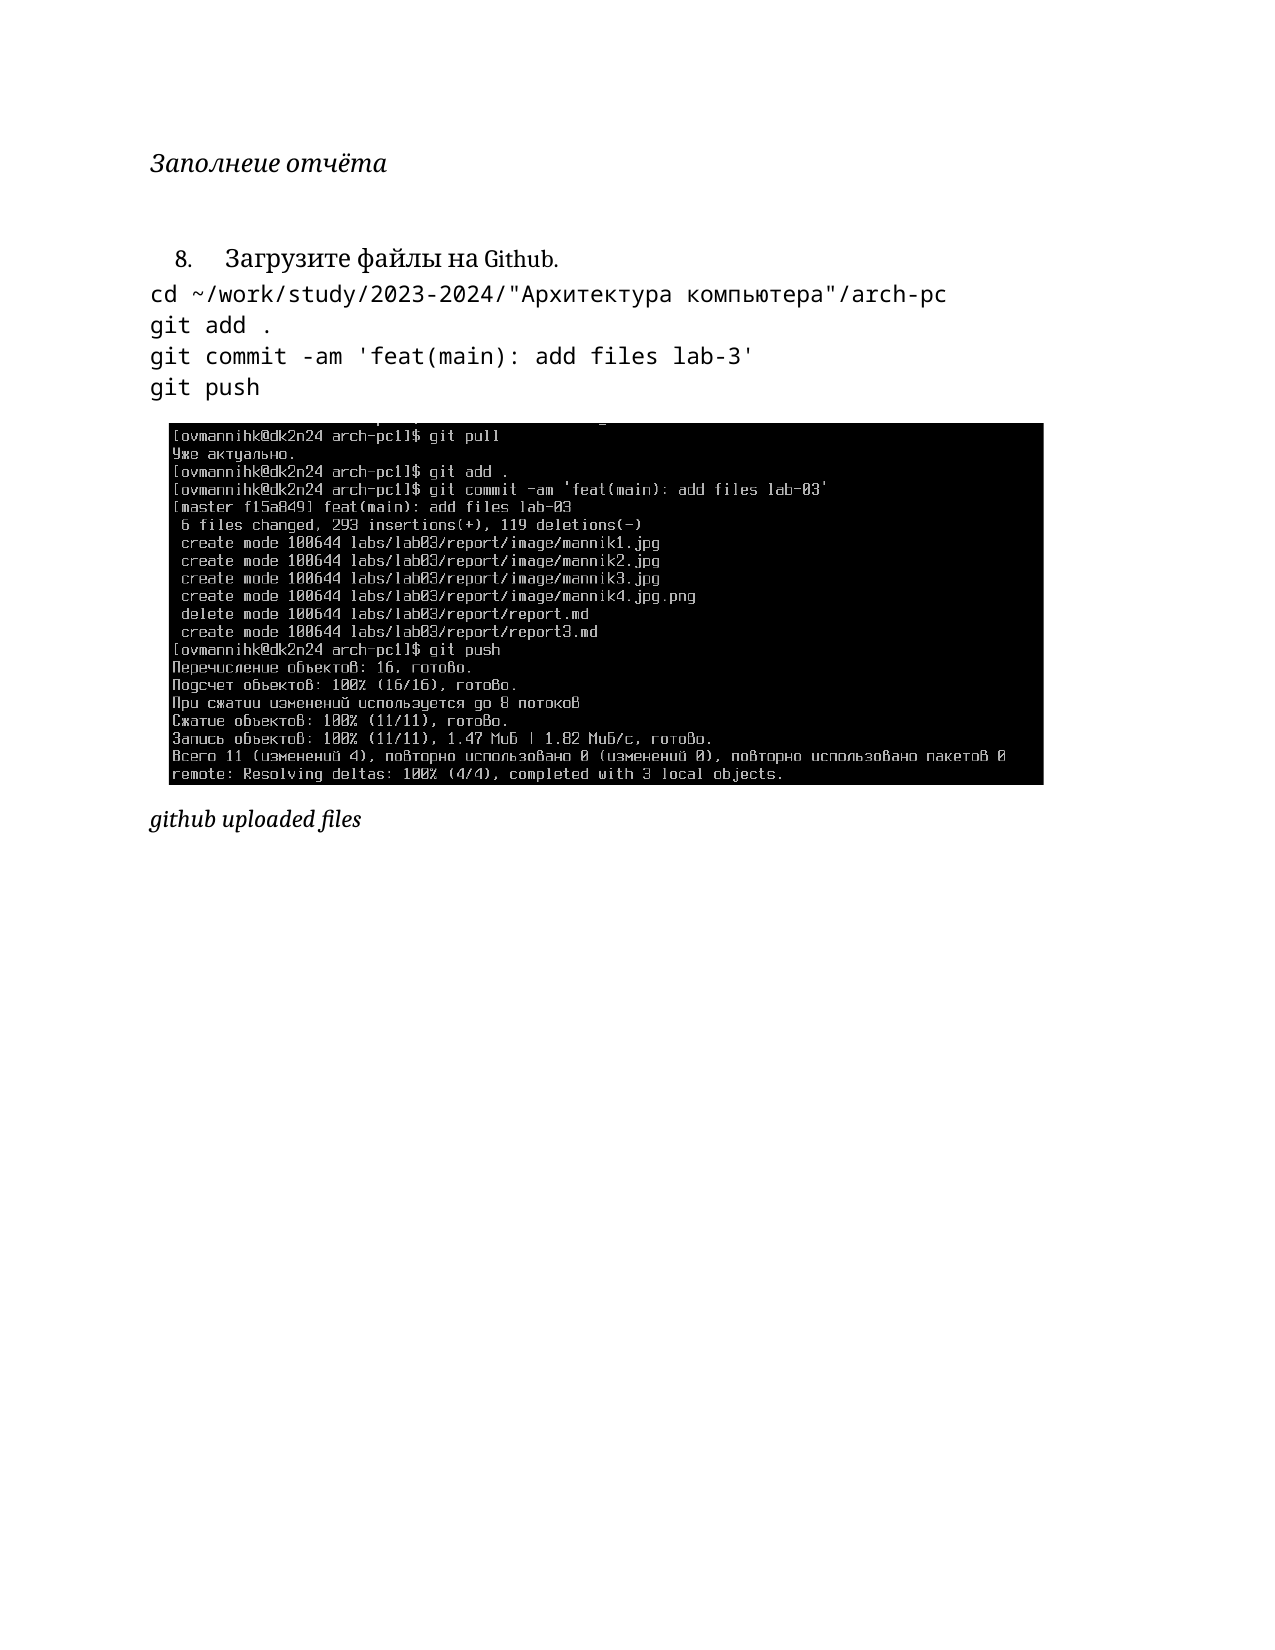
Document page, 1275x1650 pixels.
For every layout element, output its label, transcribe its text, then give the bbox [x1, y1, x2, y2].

text github uploaded files [150, 805, 1125, 834]
list Загрузите файлы на Github. [175, 245, 1125, 274]
picture [168, 423, 1044, 785]
text Заполнеие отчёта [150, 150, 1125, 179]
text cd ~/work/study/2023-2024/"Архитектура компьютера"/arch-pc git add . git commit -am 'feat(main): add files lab-3' git push [150, 277, 1125, 402]
